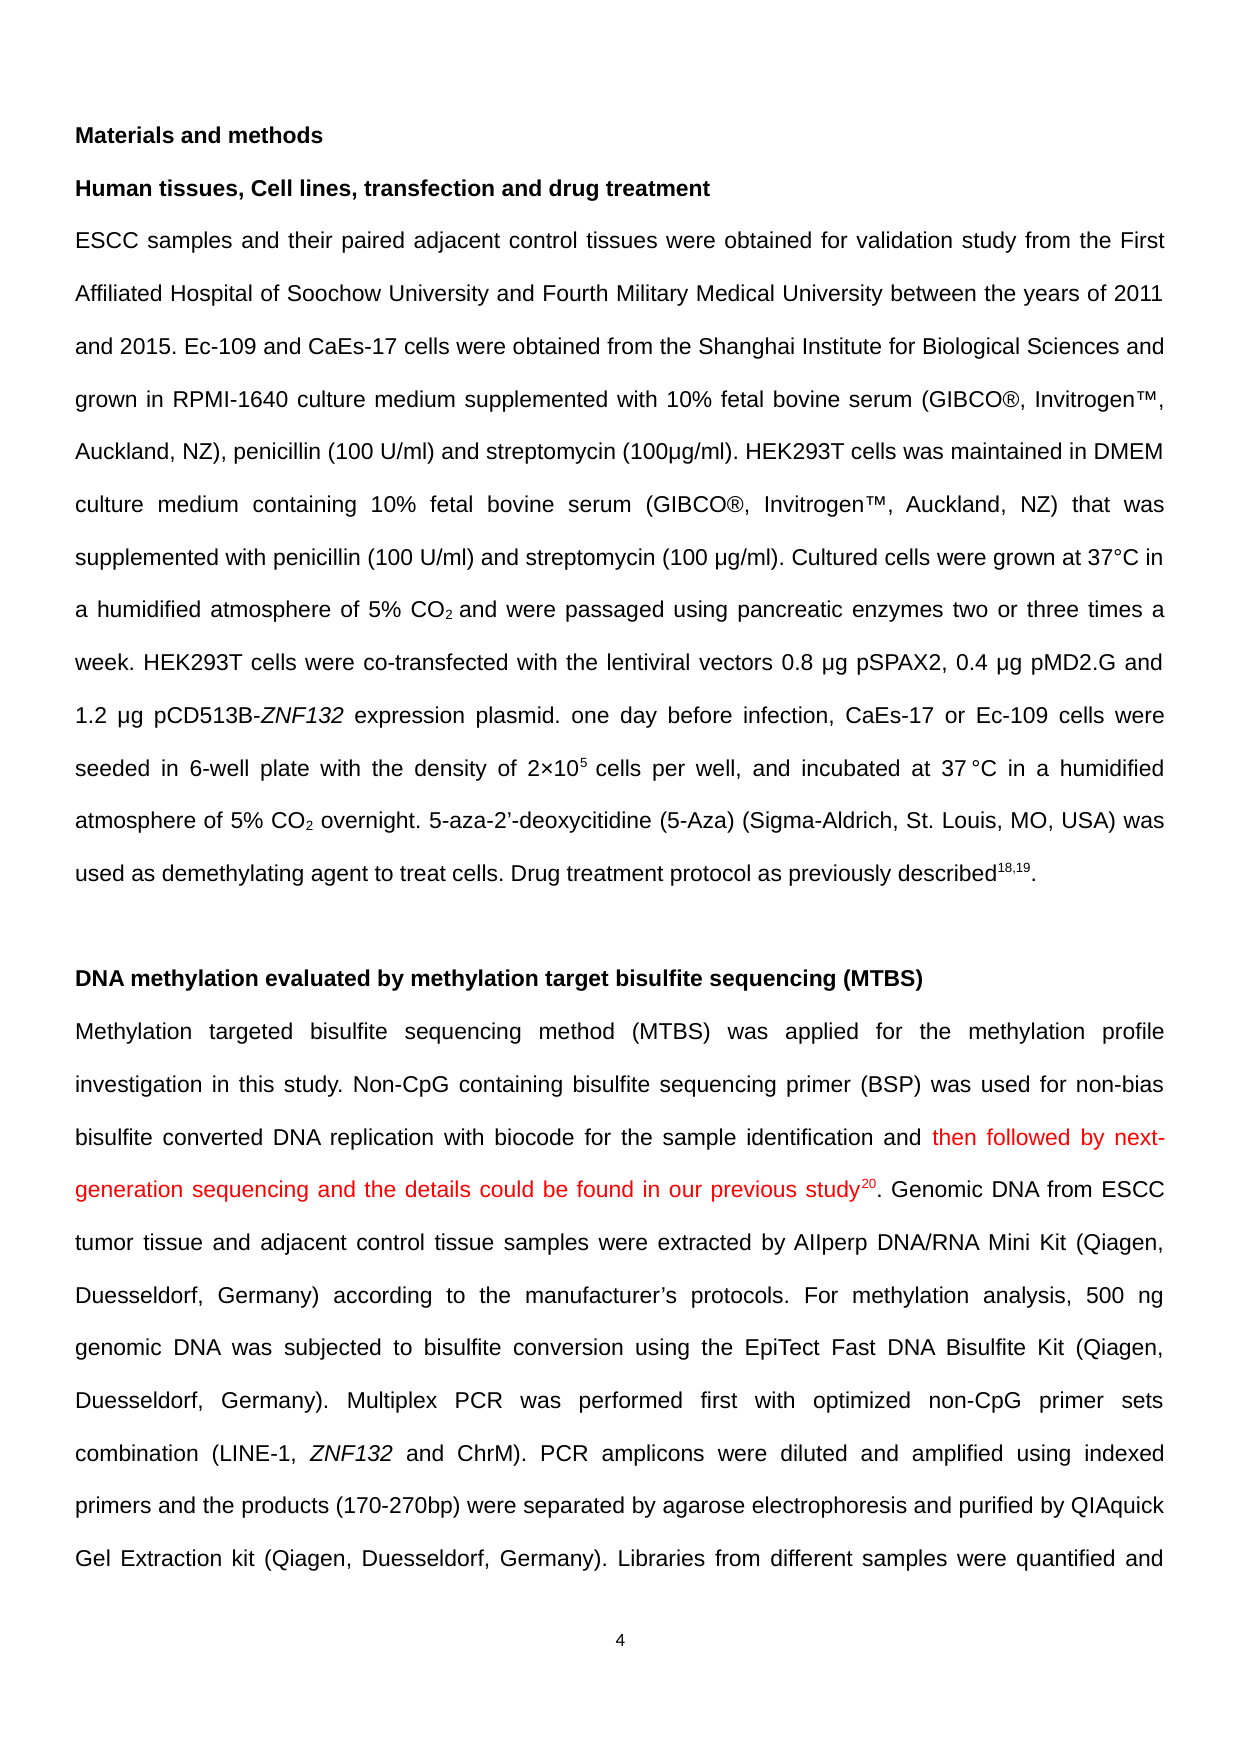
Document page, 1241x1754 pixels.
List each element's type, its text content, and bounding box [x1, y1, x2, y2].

text Human tissues, Cell lines, transfection and drug treatment [75, 175, 1165, 201]
text Materials and methods [75, 122, 1165, 148]
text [75, 1018, 1165, 1572]
text ESCC samples and their paired adjacent control tissues were obtained for validation study from the First Affiliated Hospital of Soochow University and Fourth Military Medical University between the years of 2011 and 2015. Ec-109 and CaEs-17 cells were obtained from the Shanghai Institute for Biological Sciences and grown in RPMI-1640 culture medium supplemented with 10% fetal bovine serum (GIBCO®, Invitrogen™, Auckland, NZ), penicillin (100 U/ml) and streptomycin (100μg/ml). HEK293T cells was maintained in DMEM culture medium containing 10% fetal bovine serum (GIBCO®, Invitrogen™, Auckland, NZ) that was supplemented with penicillin (100 U/ml) and streptomycin (100 μg/ml). Cultured cells were grown at 37°C in a humidified atmosphere of 5% CO2 and were passaged using pancreatic enzymes two or three times a week. HEK293T cells were co-transfected with the lentiviral vectors 0.8 μg pSPAX2, 0.4 μg pMD2.G and 1.2 μg pCD513B-ZNF132 expression plasmid. one day before infection, CaEs-17 or Ec-109 cells were seeded in 6-well plate with the density of 2×105 cells per well, and incubated at 37 °C in a humidified atmosphere of 5% CO2 overnight. 5-aza-2’-deoxycitidine (5-Aza) (Sigma-Aldrich, St. Louis, MO, USA) was used as demethylating agent to treat cells. Drug treatment protocol as previously described18,19. [75, 227, 1165, 886]
text DNA methylation evaluated by methylation target bisulfite sequencing (MTBS) [75, 965, 1165, 992]
